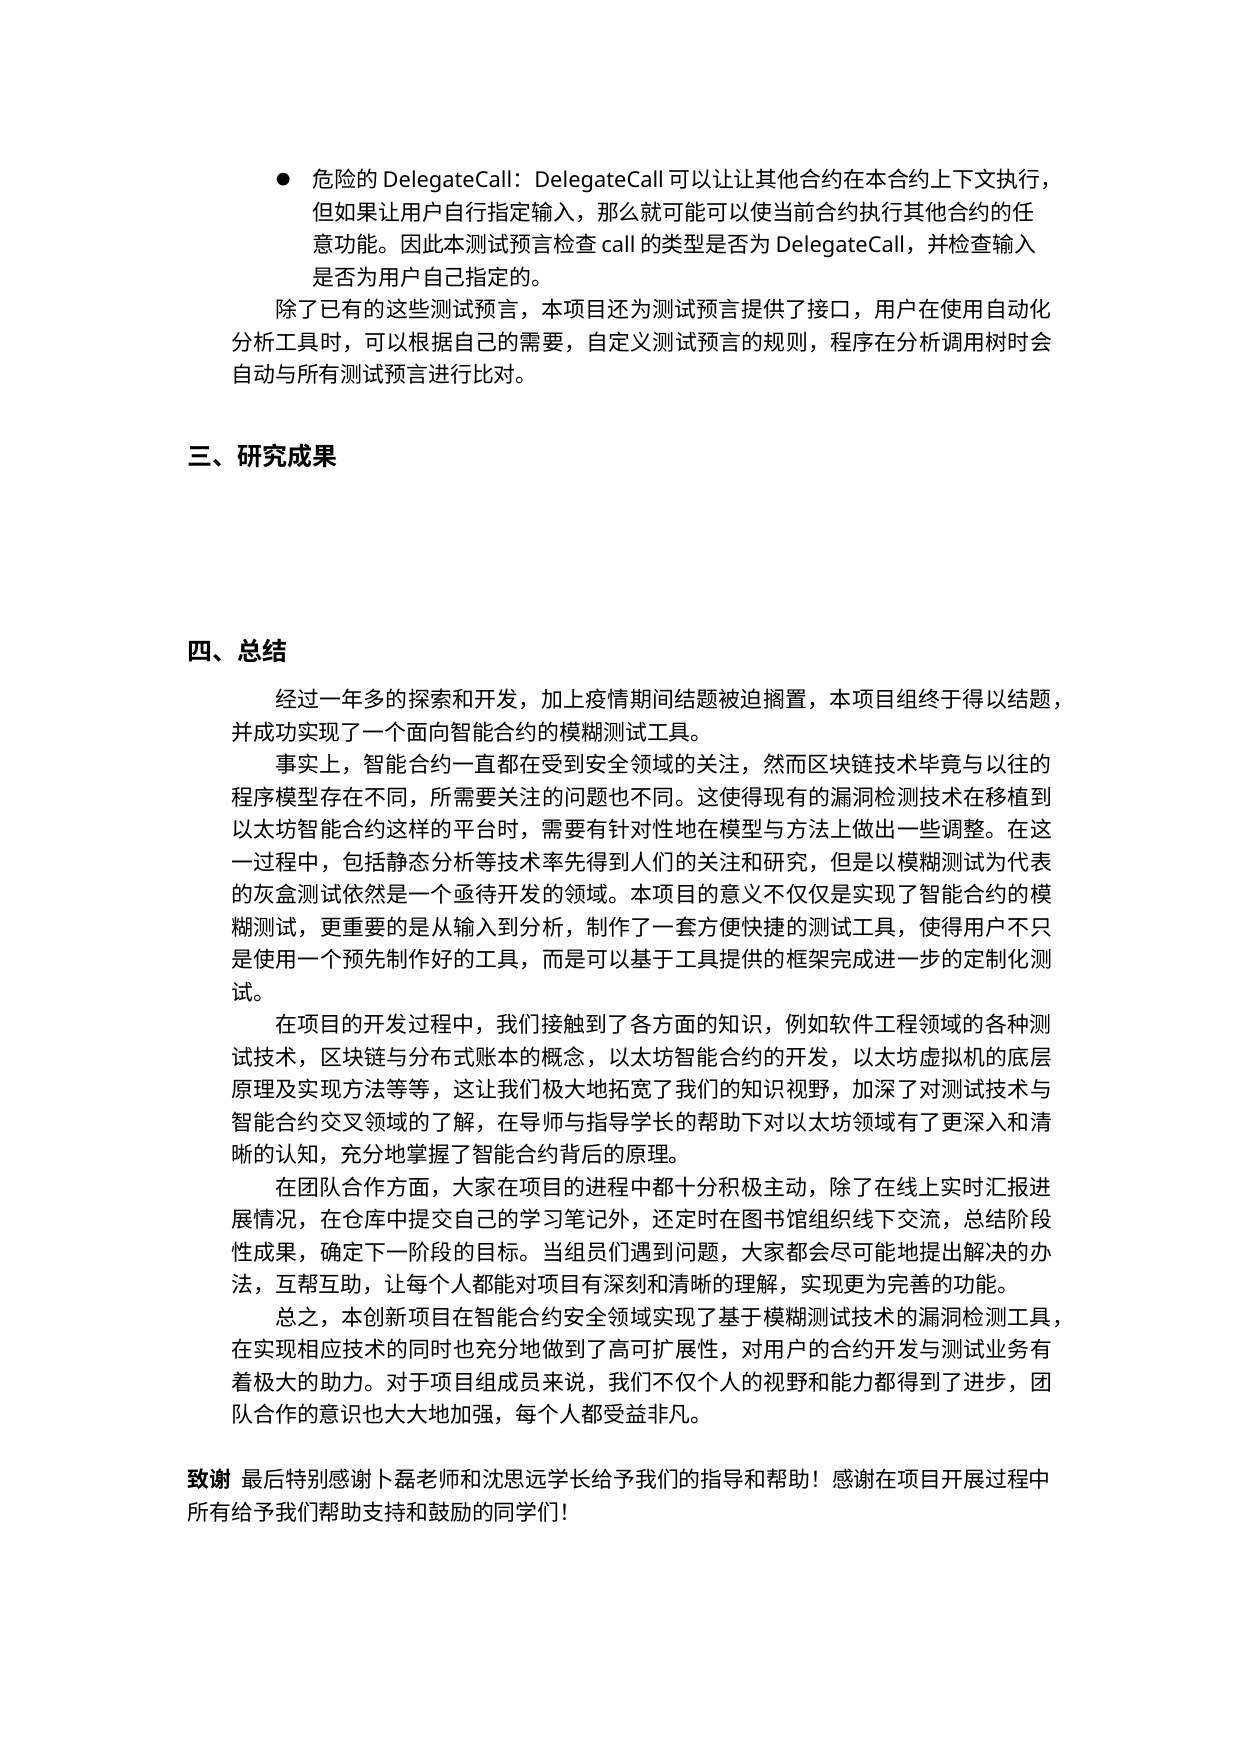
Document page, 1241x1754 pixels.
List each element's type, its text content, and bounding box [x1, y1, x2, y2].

list 危险的DelegateCall：DelegateCall可以让让其他合约在本合约上下文执行，但如果让用户自行指定输入，那么就可能可以使当前合约执行其他合约的任意功能。因此本测试预言检查call的类型是否为DelegateCall，并检查输入是否为用户自己指定的。 [275, 162, 1053, 292]
text 事实上，智能合约一直都在受到安全领域的关注，然而区块链技术毕竟与以往的程序模型存在不同，所需要关注的问题也不同。这使得现有的漏洞检测技术在移植到以太坊智能合约这样的平台时，需要有针对性地在模型与方法上做出一些调整。在这一过程中，包括静态分析等技术率先得到人们的关注和研究，但是以模糊测试为代表的灰盒测试依然是一个亟待开发的领域。本项目的意义不仅仅是实现了智能合约的模糊测试，更重要的是从输入到分析，制作了一套方便快捷的测试工具，使得用户不只是使用一个预先制作好的工具，而是可以基于工具提供的框架完成进一步的定制化测试。 [231, 747, 1053, 1007]
text 总之，本创新项目在智能合约安全领域实现了基于模糊测试技术的漏洞检测工具，在实现相应技术的同时也充分地做到了高可扩展性，对用户的合约开发与测试业务有着极大的助力。对于项目组成员来说，我们不仅个人的视野和能力都得到了进步，团队合作的意识也大大地加强，每个人都受益非凡。 [231, 1299, 1053, 1429]
list 研究成果 [187, 422, 1053, 487]
text 经过一年多的探索和开发，加上疫情期间结题被迫搁置，本项目组终于得以结题，并成功实现了一个面向智能合约的模糊测试工具。 [231, 682, 1053, 747]
text 致谢 最后特别感谢卜磊老师和沈思远学长给予我们的指导和帮助！感谢在项目开展过程中所有给予我们帮助支持和鼓励的同学们！ [187, 1462, 1053, 1527]
text 在项目的开发过程中，我们接触到了各方面的知识，例如软件工程领域的各种测试技术，区块链与分布式账本的概念，以太坊智能合约的开发，以太坊虚拟机的底层原理及实现方法等等，这让我们极大地拓宽了我们的知识视野，加深了对测试技术与智能合约交叉领域的了解，在导师与指导学长的帮助下对以太坊领域有了更深入和清晰的认知，充分地掌握了智能合约背后的原理。 [231, 1007, 1053, 1169]
list 总结 [187, 617, 1053, 682]
text 在团队合作方面，大家在项目的进程中都十分积极主动，除了在线上实时汇报进展情况，在仓库中提交自己的学习笔记外，还定时在图书馆组织线下交流，总结阶段性成果，确定下一阶段的目标。当组员们遇到问题，大家都会尽可能地提出解决的办法，互帮互助，让每个人都能对项目有深刻和清晰的理解，实现更为完善的功能。 [231, 1169, 1053, 1299]
text 除了已有的这些测试预言，本项目还为测试预言提供了接口，用户在使用自动化分析工具时，可以根据自己的需要，自定义测试预言的规则，程序在分析调用树时会自动与所有测试预言进行比对。 [231, 292, 1053, 389]
